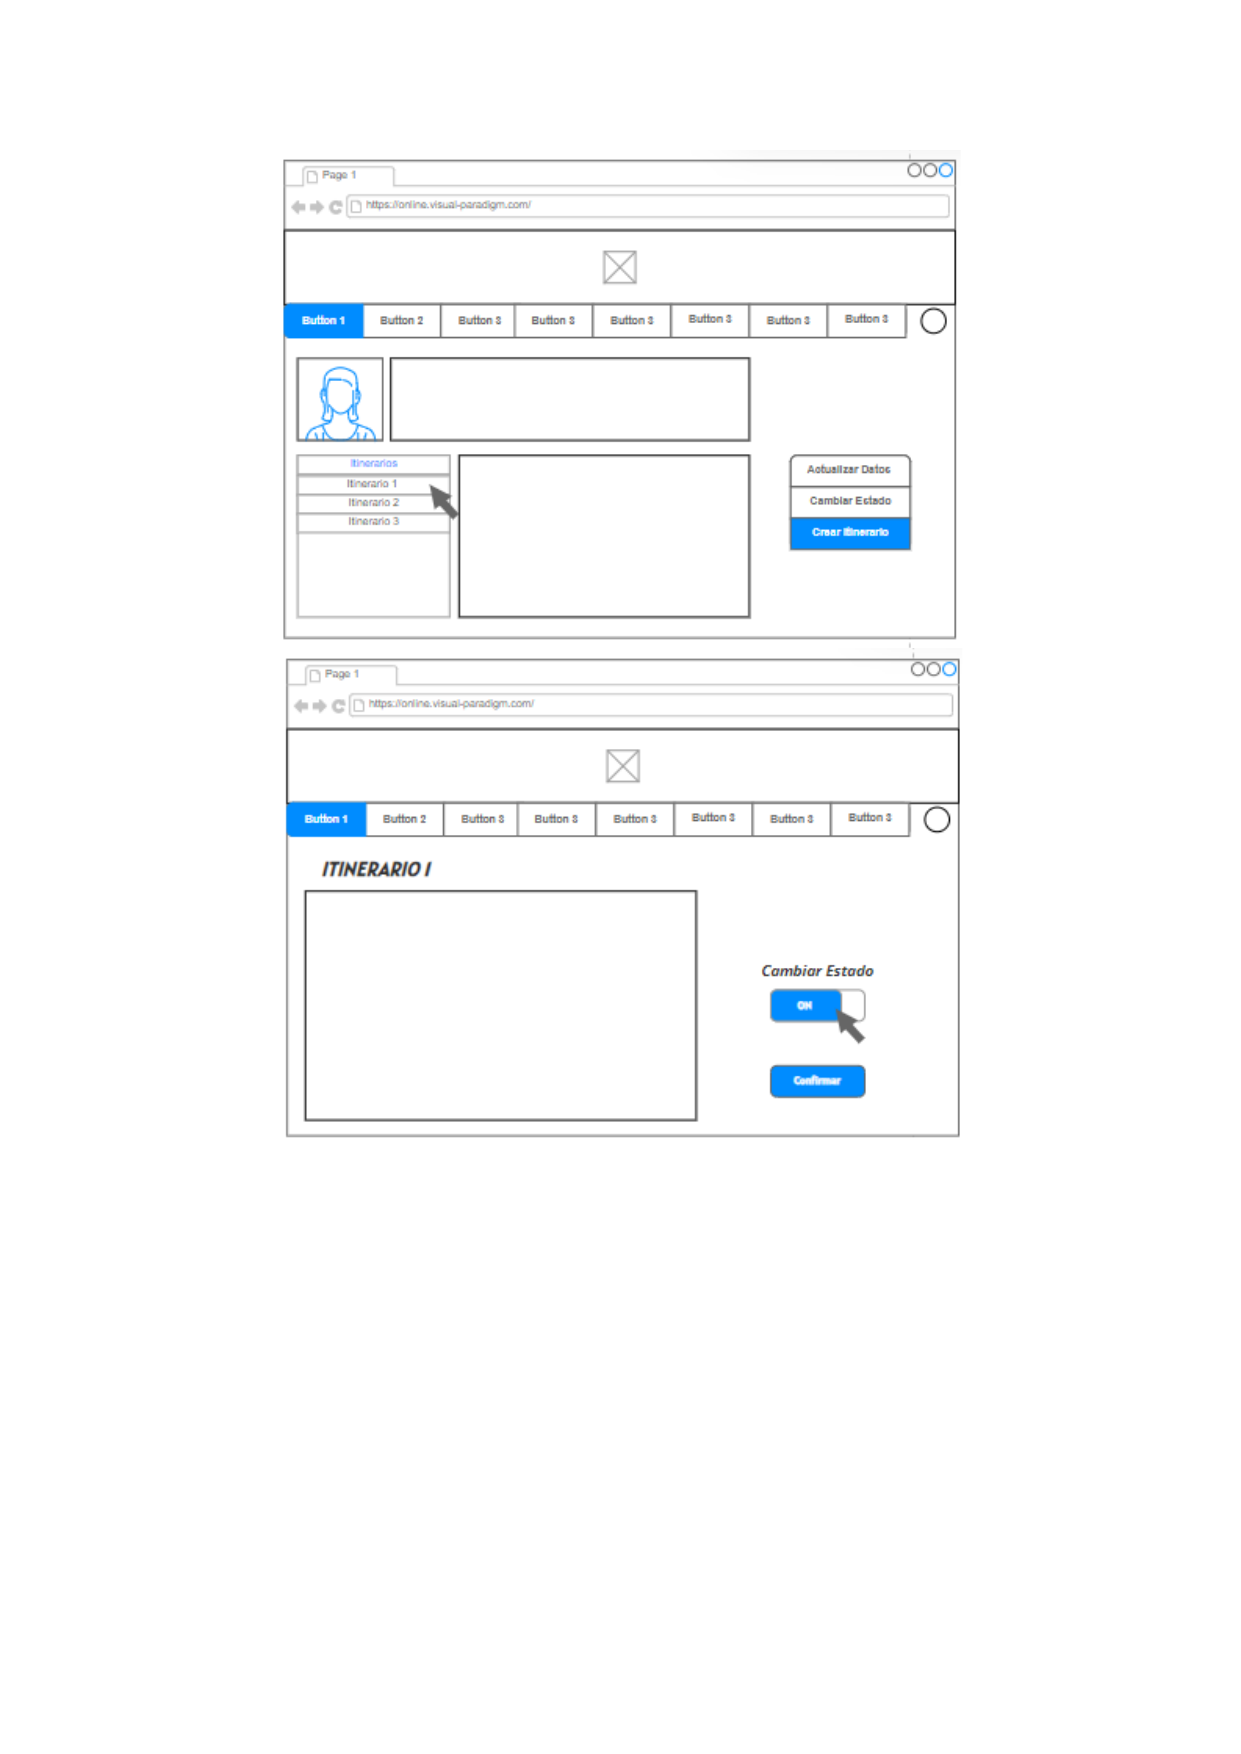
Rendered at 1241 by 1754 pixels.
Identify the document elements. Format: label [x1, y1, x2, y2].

picture [277, 150, 963, 1139]
